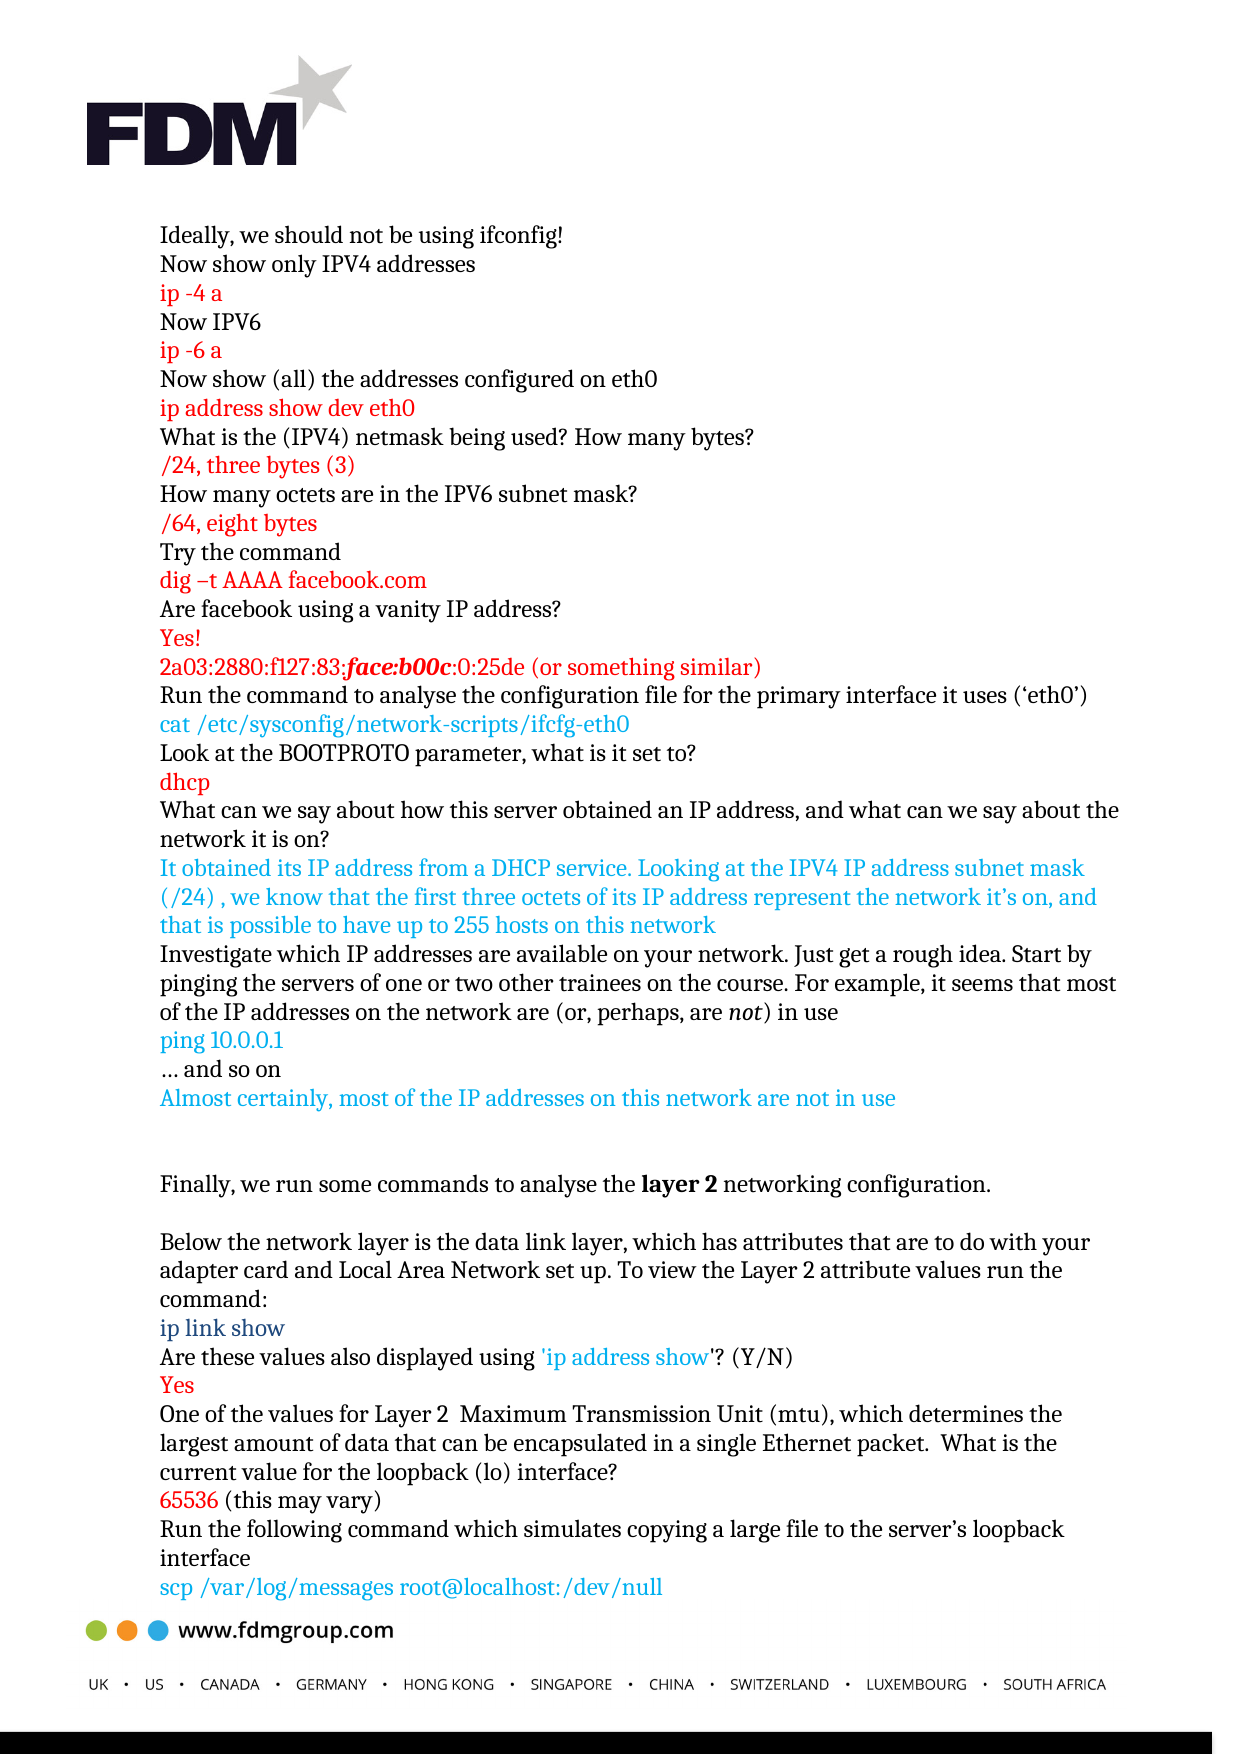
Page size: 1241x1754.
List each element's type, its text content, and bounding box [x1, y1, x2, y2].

text 2a03:2880:f127:83:face:b00c:0:25de (or something similar) [159, 653, 1123, 681]
text 65536 (this may vary) [159, 1486, 1123, 1515]
text Finally, we run some commands to analyse the layer 2 networking configuration. [159, 1170, 1123, 1199]
text Now IPV6 [159, 308, 1123, 336]
text One of the values for Layer 2 Maximum Transmission Unit (mtu), which determines the largest amount of data that can be encapsulated in a single Ethernet packet. What is the current value for the loopback (lo) interface? [159, 1400, 1123, 1486]
text ip -6 a [159, 336, 1123, 365]
text cat /etc/sysconfig/network-scripts/ifcfg-eth0 [159, 710, 1123, 739]
text /64, eight bytes [159, 509, 1123, 538]
text Yes [159, 1371, 1123, 1400]
text Run the command to analyse the configuration file for the primary interface it uses (‘eth0’) [159, 681, 1123, 710]
text Run the following command which simulates copying a large file to the server’s loopback interface [159, 1515, 1123, 1573]
text ping 10.0.0.1 [159, 1026, 1123, 1055]
text It obtained its IP address from a DHCP service. Looking at the IPV4 IP address subnet mask (/24) , we know that the first three octets of its IP address represent the network it’s on, and that is possible to have up to 255 hosts on this network [159, 854, 1123, 940]
text Ideally, we should not be using ifconfig! [159, 221, 1123, 250]
text scp /var/log/messages root@localhost:/dev/null [159, 1573, 1123, 1601]
text Yes! [159, 624, 1123, 653]
text … and so on [159, 1055, 1123, 1084]
text Are these values also displayed using 'ip address show'? (Y/N) [159, 1343, 1123, 1371]
picture [87, 55, 352, 165]
text Investigate which IP addresses are available on your network. Just get a rough idea. Start by pinging the servers of one or two other trainees on the course. For example, it seems that most of the IP addresses on the network are (or, perhaps, are not) in use [159, 940, 1123, 1026]
text /24, three bytes (3) [159, 451, 1123, 480]
text dig –t AAAA facebook.com [159, 566, 1123, 595]
text Are facebook using a vanity IP address? [159, 595, 1123, 624]
text What can we say about how this server obtained an IP address, and what can we say about the network it is on? [159, 796, 1123, 854]
text Look at the BOOTPROTO parameter, what is it set to? [159, 739, 1123, 768]
text Now show only IPV4 addresses [159, 250, 1123, 279]
text ip -4 a [159, 279, 1123, 308]
text dhcp [159, 768, 1123, 796]
text Below the network layer is the data link layer, which has attributes that are to do with your adapter card and Local Area Network set up. To view the Layer 2 attribute values run the command: [159, 1228, 1123, 1314]
text What is the (IPV4) netmask being used? How many bytes? [159, 423, 1123, 451]
text ip link show [159, 1314, 1123, 1343]
text Now show (all) the addresses configured on eth0 [159, 365, 1123, 394]
picture [65, 1599, 1128, 1709]
text Almost certainly, most of the IP addresses on this network are not in use [159, 1084, 1123, 1113]
text ip address show dev eth0 [159, 394, 1123, 423]
text Try the command [159, 538, 1123, 566]
text How many octets are in the IPV6 subnet mask? [159, 480, 1123, 509]
